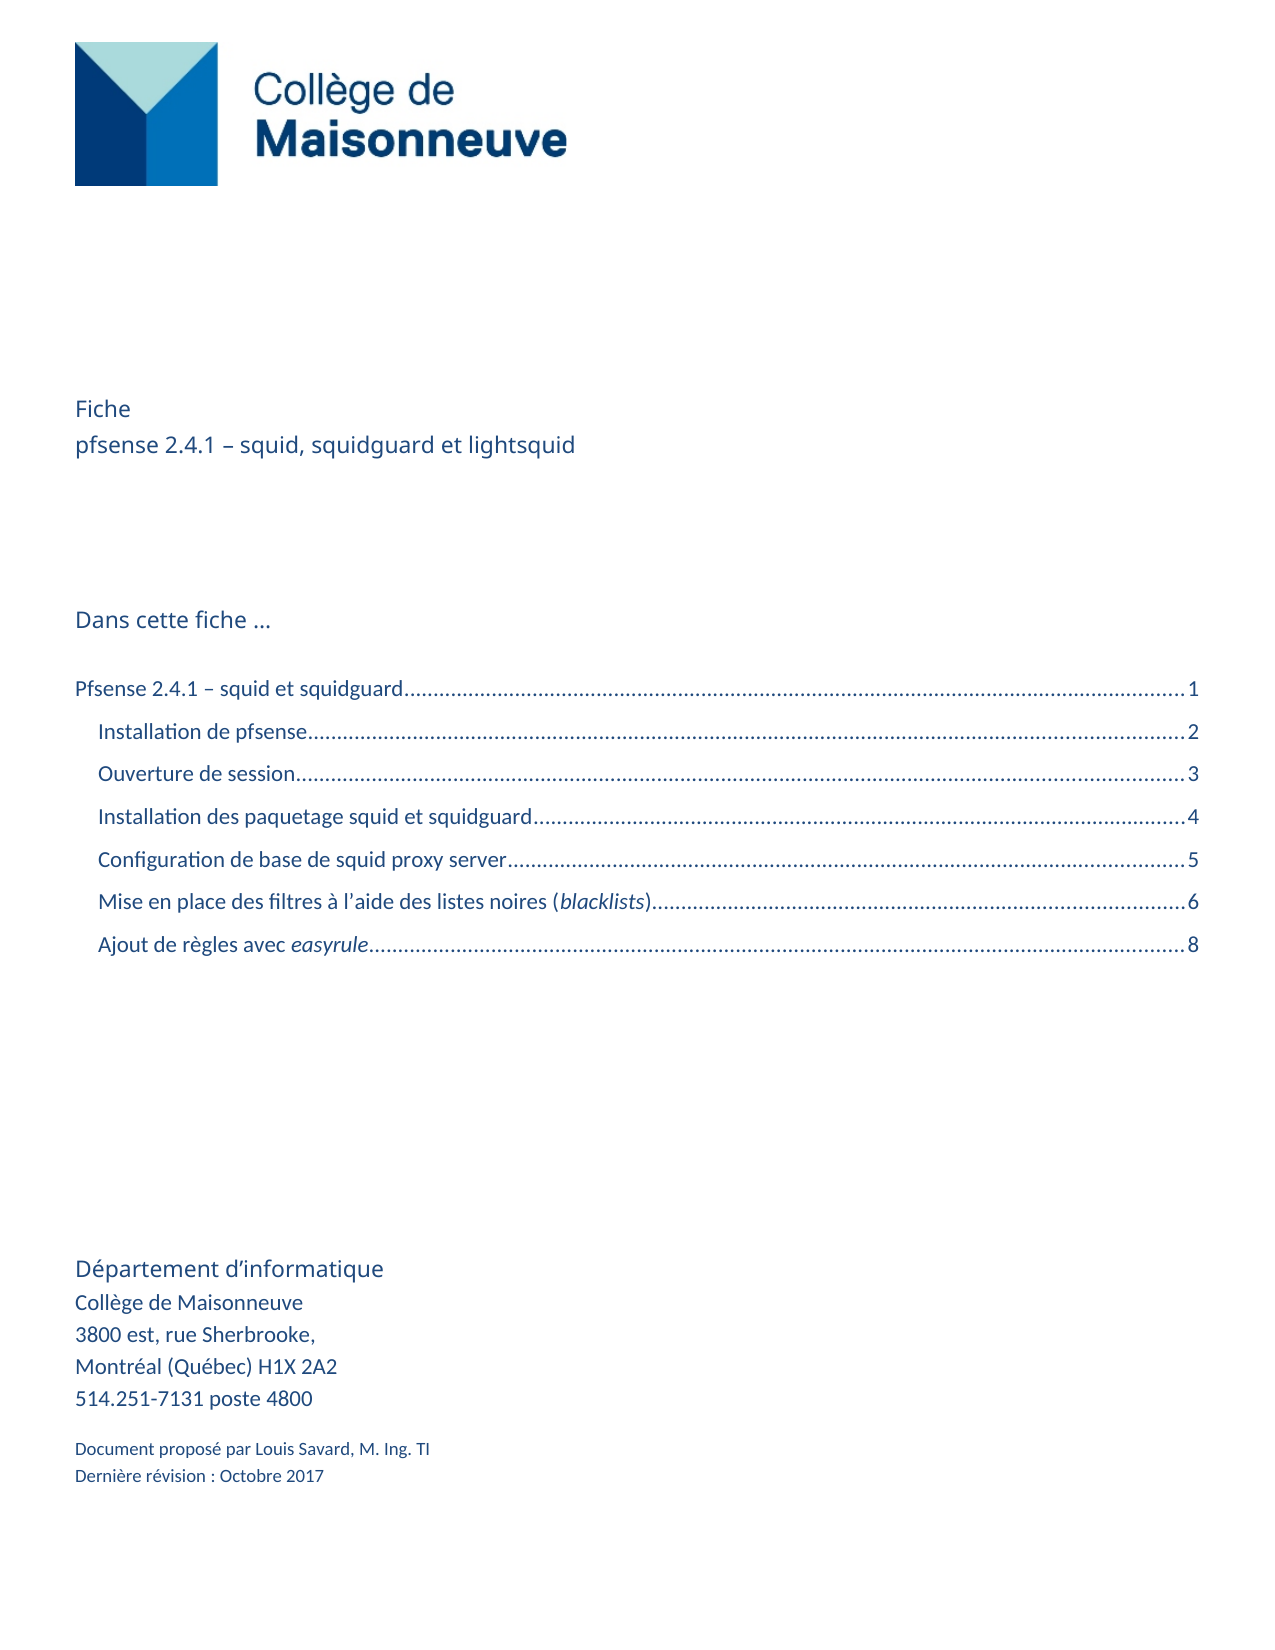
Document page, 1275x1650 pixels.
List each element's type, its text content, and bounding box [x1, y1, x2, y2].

text Fiche pfsense 2.4.1 – squid, squidguard et lightsquid [75, 393, 1200, 460]
text Département d’informatique Collège de Maisonneuve 3800 est, rue Sherbrooke, Montréal (Québec) H1X 2A2 514.251-7131 poste 4800 [75, 1253, 1200, 1413]
text Document proposé par Louis Savard, M. Ing. TI Dernière révision : Octobre 2017 [75, 1438, 1200, 1487]
picture [75, 42, 567, 186]
